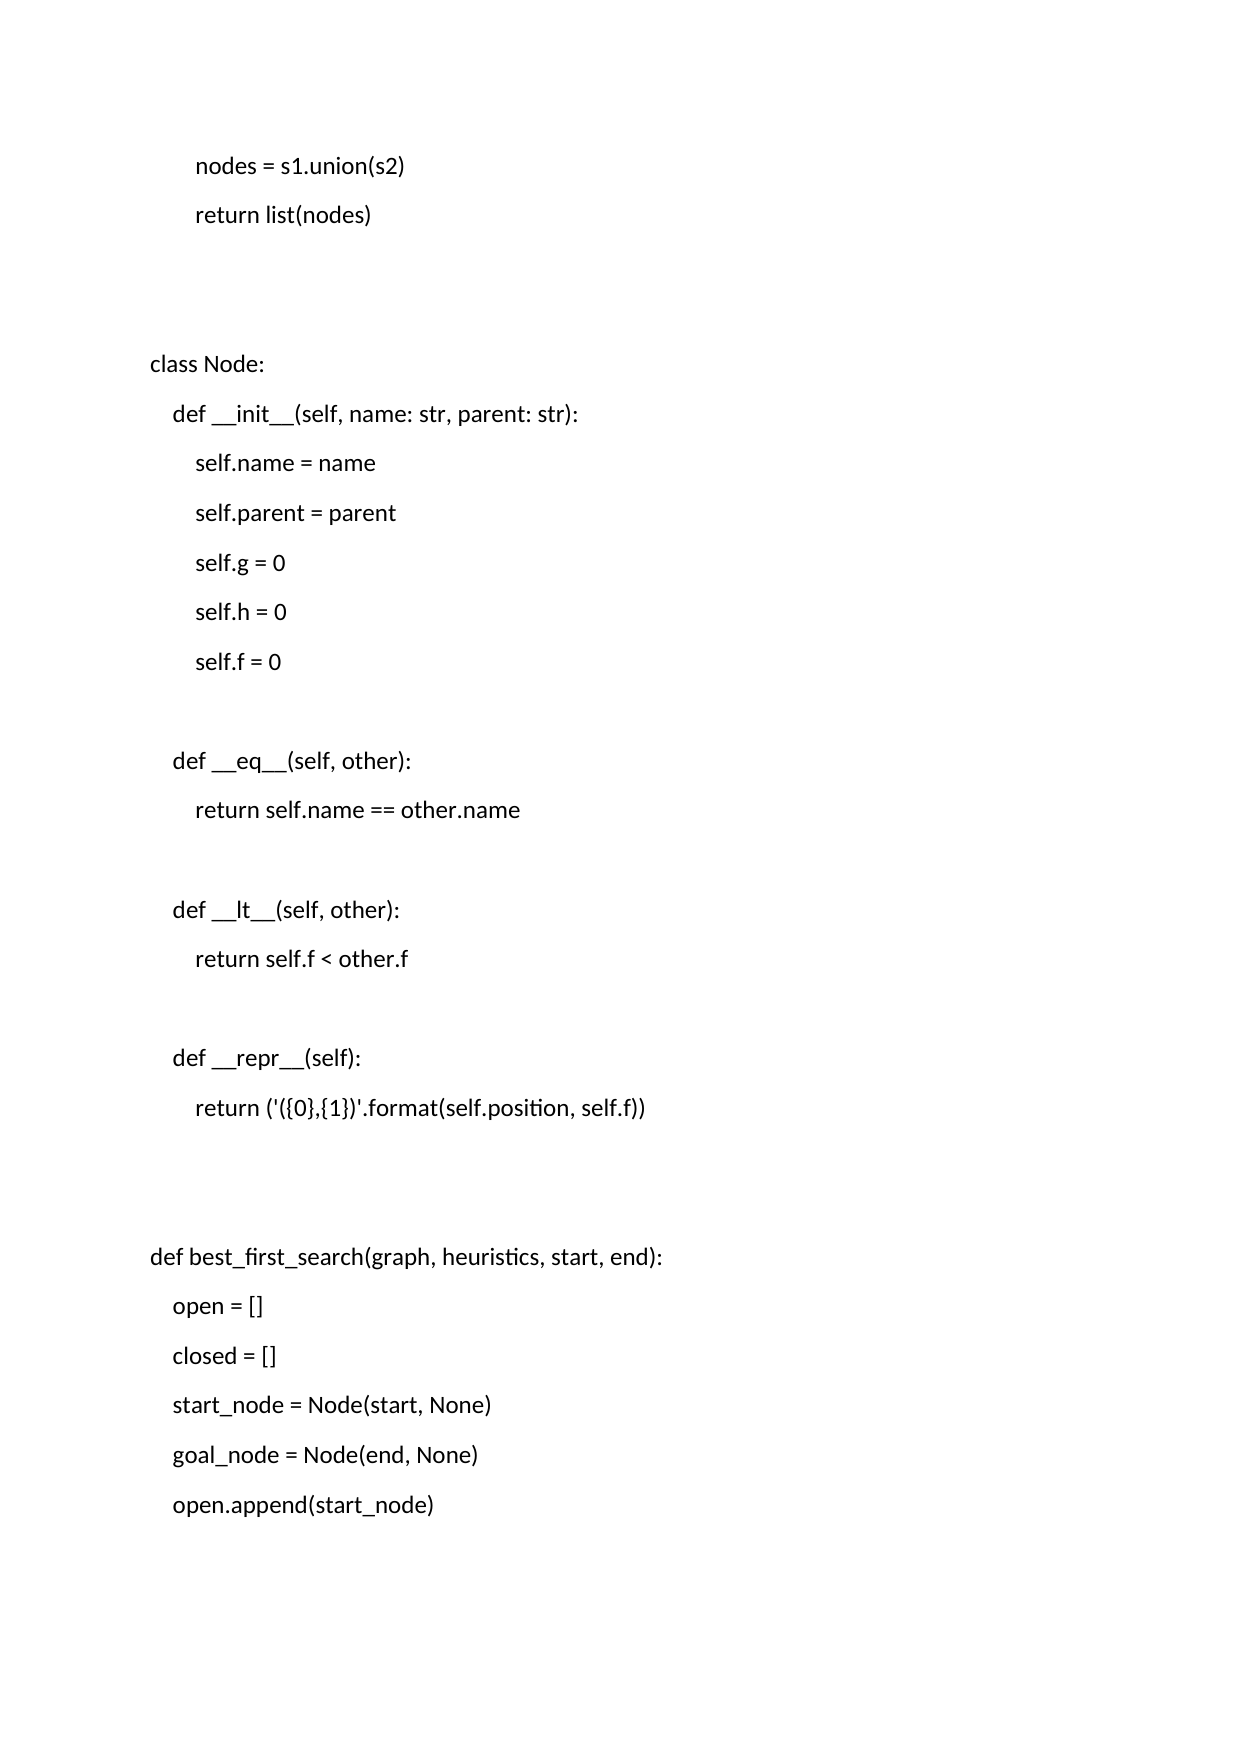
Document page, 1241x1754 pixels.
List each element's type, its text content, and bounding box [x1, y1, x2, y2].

text return self.f < other.f [150, 943, 1090, 974]
text def __lt__(self, other): [150, 894, 1090, 924]
text return self.name == other.name [150, 794, 1090, 825]
text self.f = 0 [150, 646, 1090, 676]
text nodes = s1.union(s2) [150, 150, 1090, 181]
text def best_first_search(graph, heuristics, start, end): [150, 1241, 1090, 1271]
text return ('({0},{1})'.format(self.position, self.f)) [150, 1092, 1090, 1123]
text def __eq__(self, other): [150, 745, 1090, 776]
text def __init__(self, name: str, parent: str): [150, 398, 1090, 428]
text self.g = 0 [150, 547, 1090, 577]
text class Node: [150, 348, 1090, 379]
text self.h = 0 [150, 596, 1090, 627]
text goal_node = Node(end, None) [150, 1439, 1090, 1470]
text self.name = name [150, 447, 1090, 478]
text open = [] [150, 1290, 1090, 1321]
text def __repr__(self): [150, 1042, 1090, 1073]
text start_node = Node(start, None) [150, 1389, 1090, 1420]
text closed = [] [150, 1340, 1090, 1371]
text return list(nodes) [150, 199, 1090, 230]
text open.append(start_node) [150, 1489, 1090, 1519]
text self.parent = parent [150, 497, 1090, 528]
